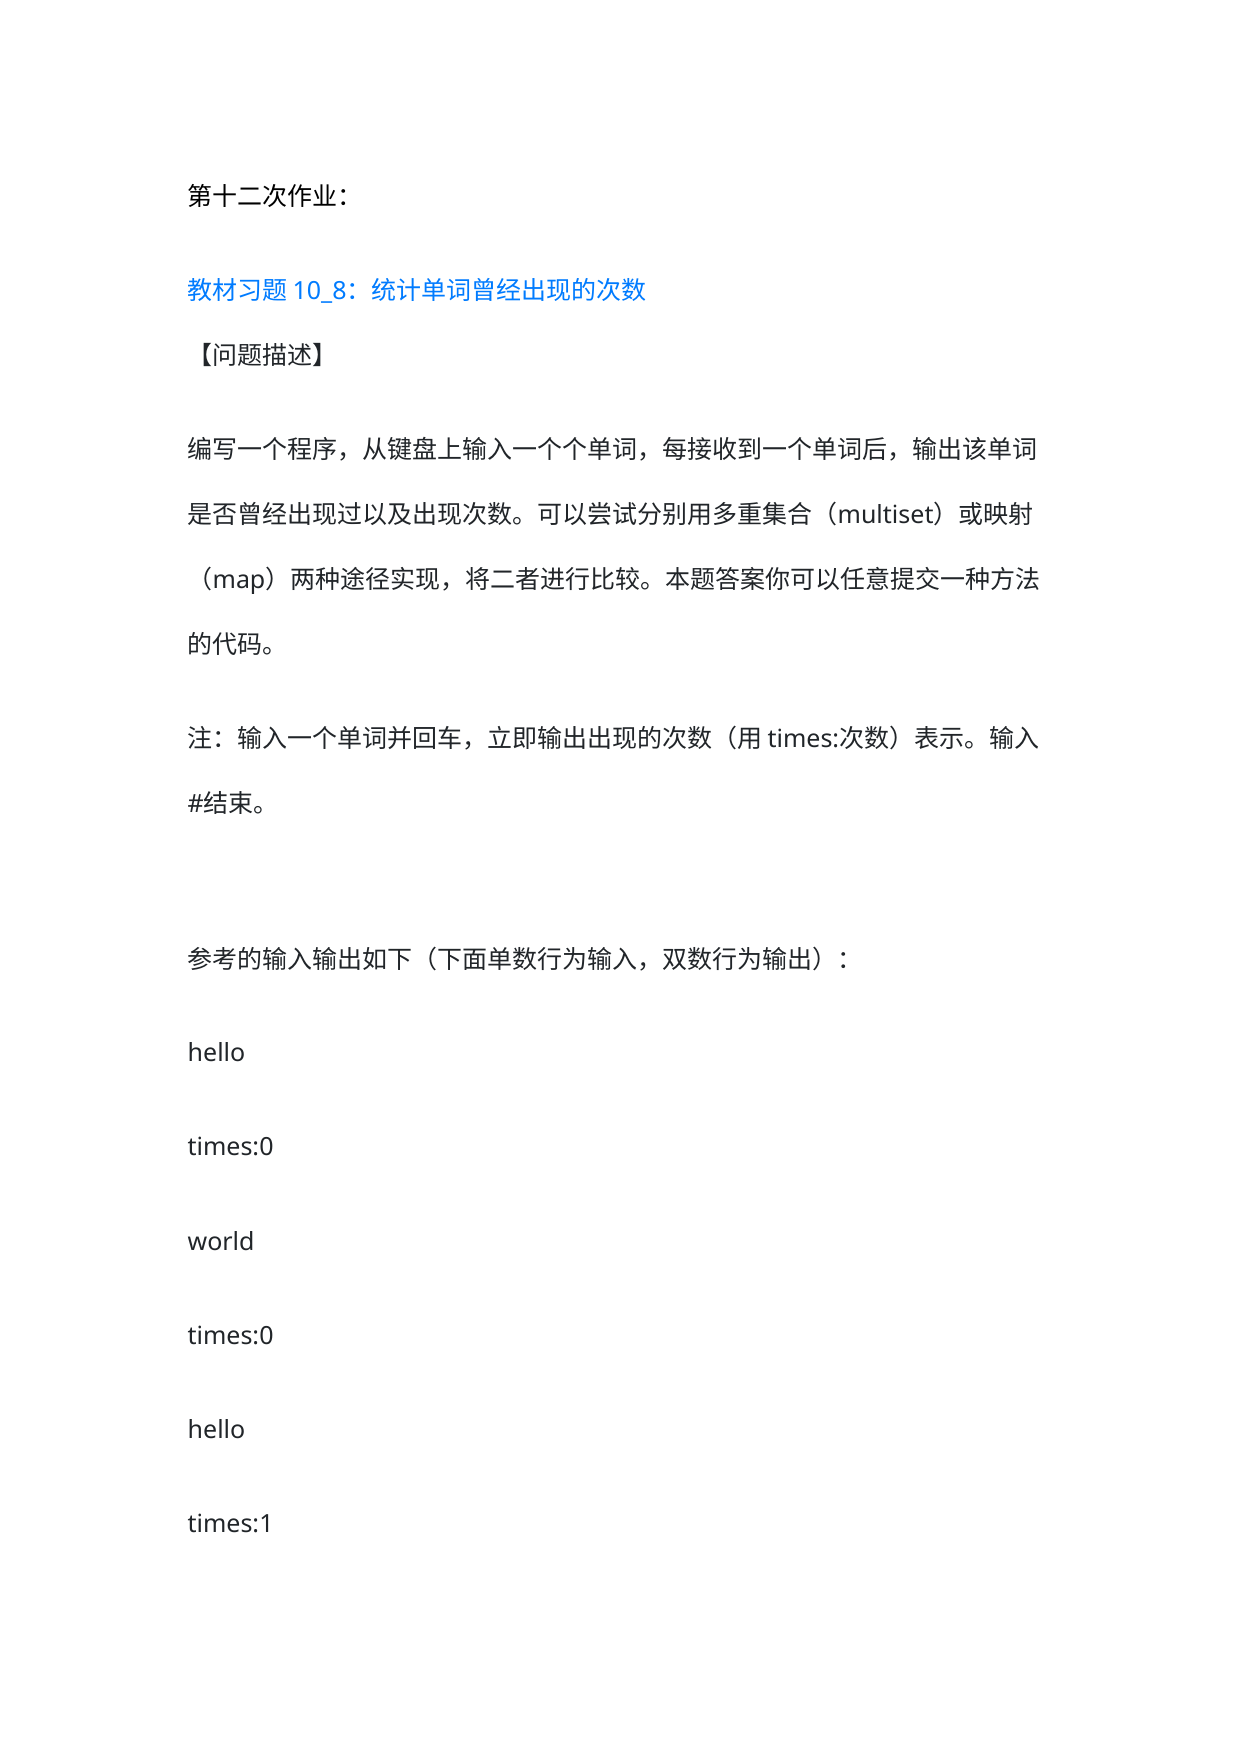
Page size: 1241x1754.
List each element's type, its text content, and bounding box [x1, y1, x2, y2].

text 编写一个程序，从键盘上输入一个个单词，每接收到一个单词后，输出该单词是否曾经出现过以及出现次数。可以尝试分别用多重集合（multiset）或映射（map）两种途径实现，将二者进行比较。本题答案你可以任意提交一种方法的代码。 [187, 415, 1053, 675]
text times:1 [187, 1490, 1053, 1555]
text 注：输入一个单词并回车，立即输出出现的次数（用times:次数）表示。输入#结束。 [187, 704, 1053, 834]
text 【问题描述】 [187, 321, 1053, 386]
text times:0 [187, 1114, 1053, 1179]
text 教材习题10_8：统计单词曾经出现的次数 [187, 256, 1053, 321]
text 参考的输入输出如下（下面单数行为输入，双数行为输出）： [187, 925, 1053, 990]
text times:0 [187, 1302, 1053, 1367]
text hello [187, 1019, 1053, 1084]
text 第十二次作业： [187, 162, 1053, 227]
text hello [187, 1396, 1053, 1461]
text world [187, 1208, 1053, 1273]
